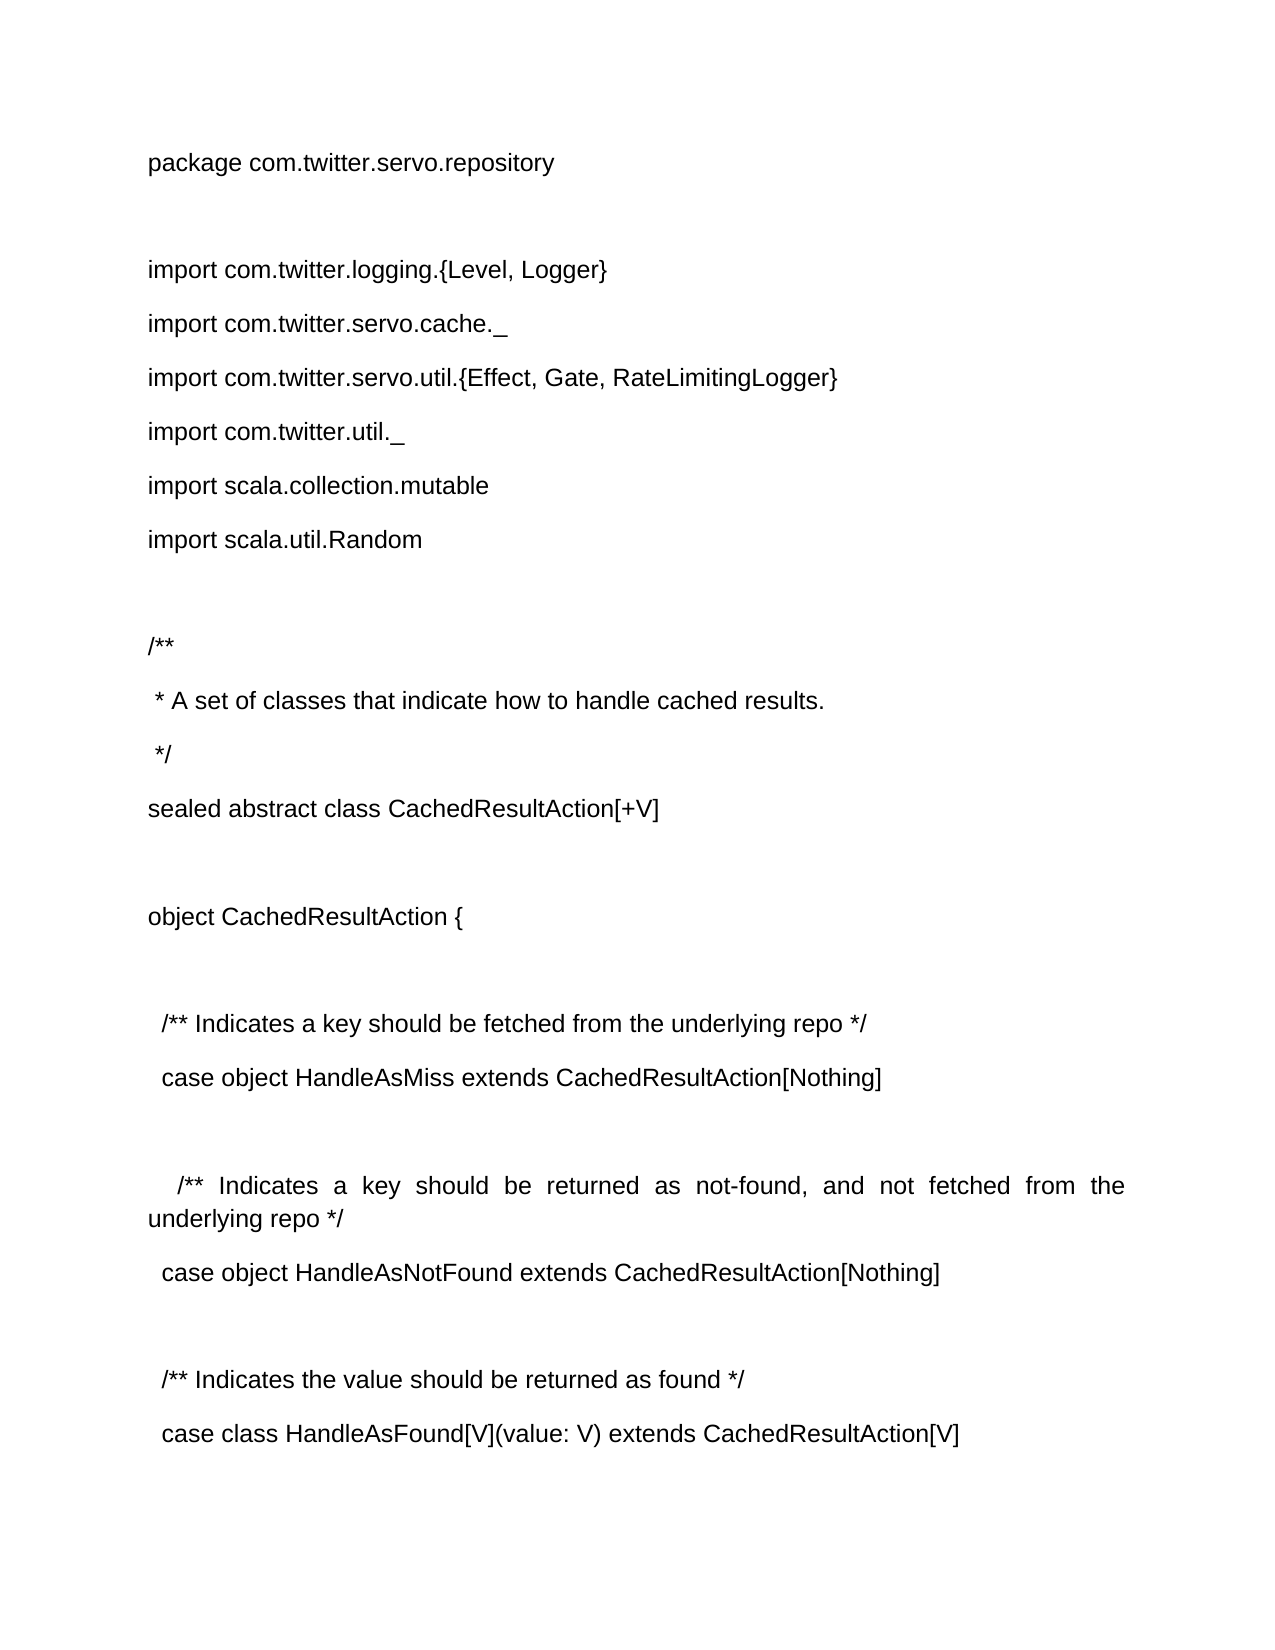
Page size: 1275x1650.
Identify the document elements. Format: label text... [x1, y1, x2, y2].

text case class HandleAsFound[V](value: V) extends CachedResultAction[V] [148, 1419, 1127, 1448]
text import com.twitter.servo.cache._ [148, 309, 1127, 338]
text case object HandleAsMiss extends CachedResultAction[Nothing] [148, 1063, 1127, 1092]
text import com.twitter.servo.util.{Effect, Gate, RateLimitingLogger} [148, 363, 1127, 392]
text /** Indicates the value should be returned as found */ [148, 1365, 1127, 1394]
text /** Indicates a key should be fetched from the underlying repo */ [148, 1009, 1127, 1038]
text import com.twitter.util._ [148, 417, 1127, 446]
text object CachedResultAction { [148, 902, 1127, 930]
text /** Indicates a key should be returned as not-found, and not fetched from the underlying repo */ [148, 1171, 1127, 1233]
text import com.twitter.logging.{Level, Logger} [148, 255, 1127, 284]
text import scala.collection.mutable [148, 471, 1127, 499]
text package com.twitter.servo.repository [148, 148, 1127, 176]
text */ [148, 740, 1127, 769]
text * A set of classes that indicate how to handle cached results. [148, 686, 1127, 715]
text case object HandleAsNotFound extends CachedResultAction[Nothing] [148, 1258, 1127, 1286]
text sealed abstract class CachedResultAction[+V] [148, 794, 1127, 823]
text /** [148, 632, 1127, 661]
text import scala.util.Random [148, 524, 1127, 553]
